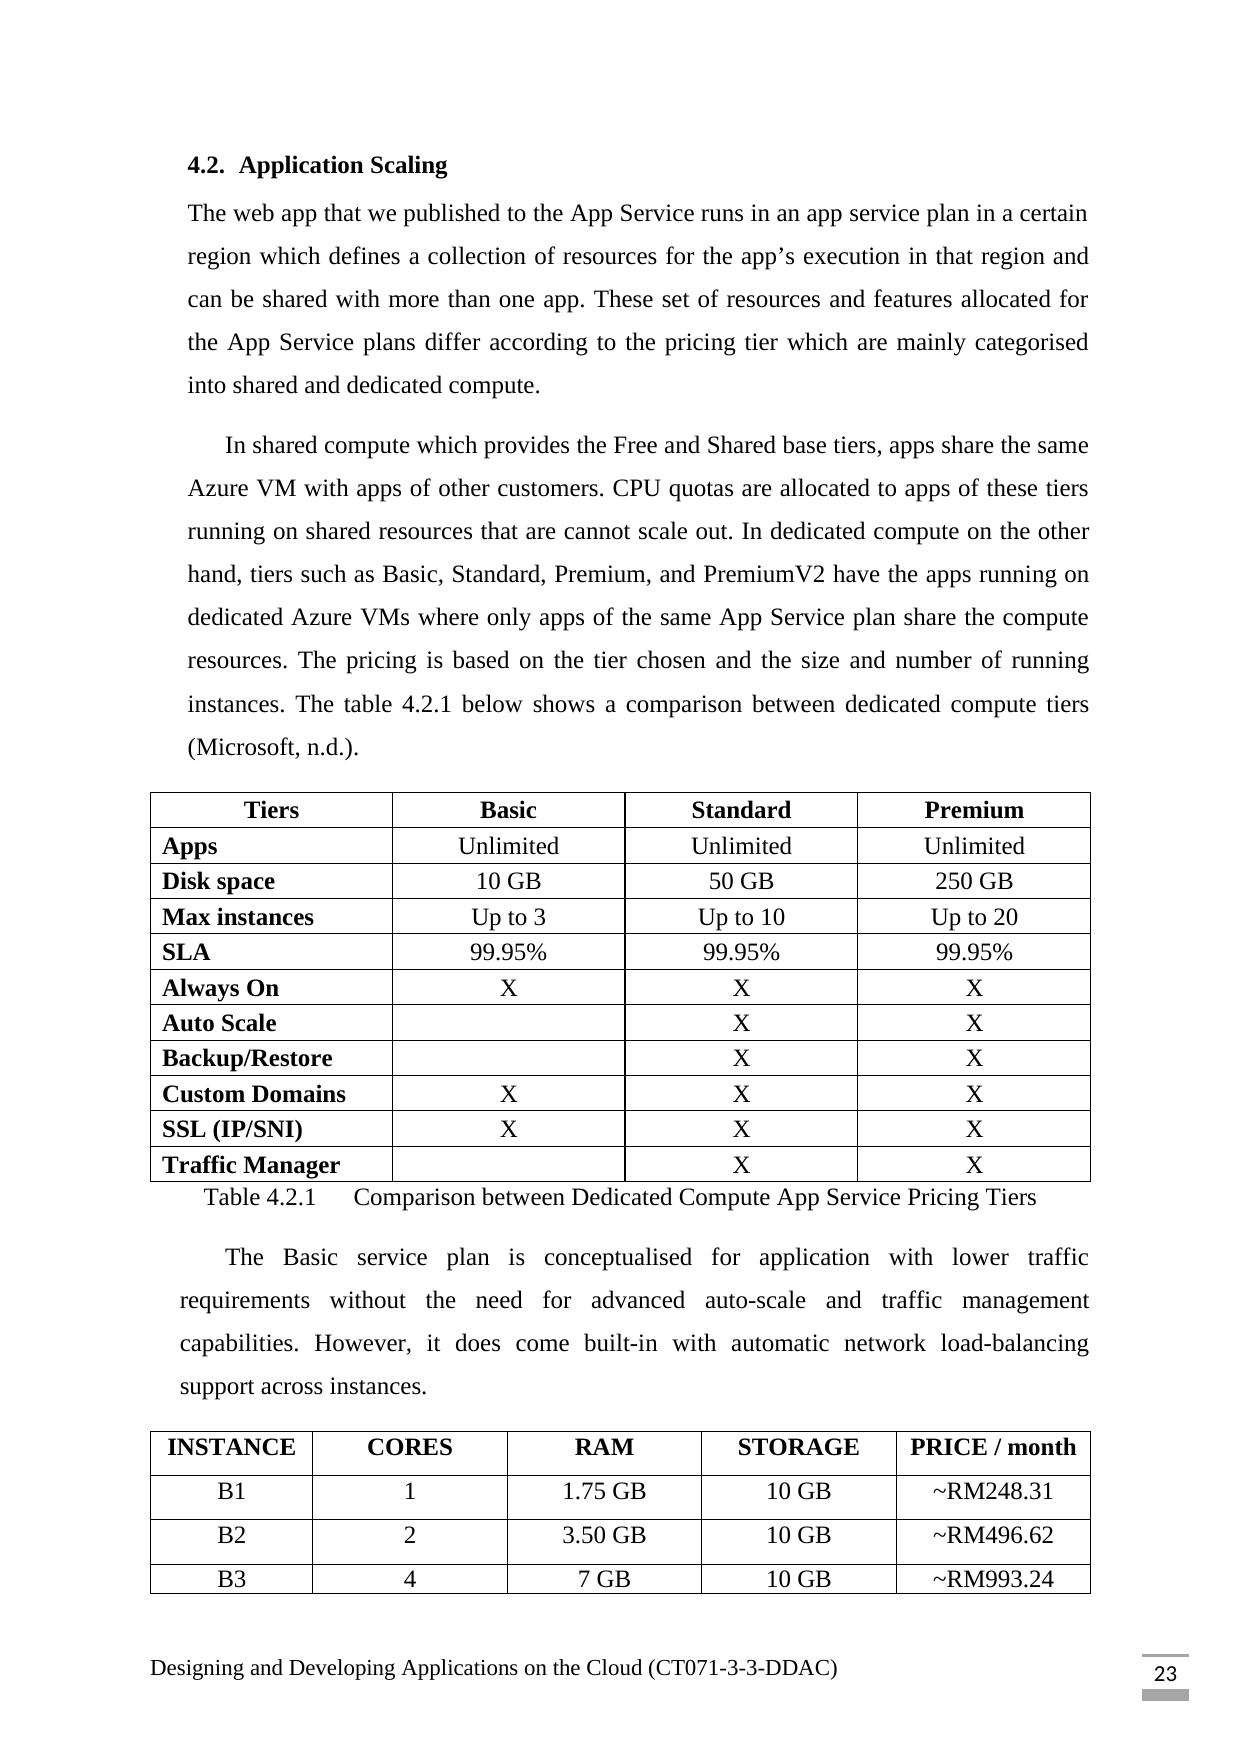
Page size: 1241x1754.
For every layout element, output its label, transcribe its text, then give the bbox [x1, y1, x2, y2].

table_cell [393, 1005, 624, 1039]
table_cell SLA [151, 934, 392, 969]
table_header Tiers [151, 793, 392, 827]
table_cell Up to 10 [626, 899, 857, 933]
table_header CORES [313, 1432, 507, 1475]
table_cell Auto Scale [151, 1005, 392, 1039]
table_cell Max instances [151, 899, 392, 933]
table_cell X [393, 1111, 624, 1146]
text The Basic service plan is conceptualised for application with lower traffic requirements without the need for advanced auto-scale and traffic management capabilities. However, it does come built-in with automatic network load-balancing support across instances. [179, 1242, 1090, 1400]
table_cell ~RM993.24 [897, 1565, 1090, 1593]
table_cell X [626, 1041, 857, 1075]
table_cell 250 GB [858, 864, 1090, 898]
table_header Standard [626, 793, 857, 827]
table_cell Custom Domains [151, 1076, 392, 1110]
table_cell B1 [151, 1476, 312, 1519]
table_cell 10 GB [702, 1520, 896, 1563]
table_cell Disk space [151, 864, 392, 898]
table_cell X [393, 970, 624, 1004]
table_cell Traffic Manager [151, 1147, 392, 1181]
table_header Premium [858, 793, 1090, 827]
table_cell Up to 20 [858, 899, 1090, 933]
table_cell 2 [313, 1520, 507, 1563]
table_header Basic [393, 793, 624, 827]
table_cell ~RM248.31 [897, 1476, 1090, 1519]
table_cell X [393, 1076, 624, 1110]
table_cell Apps [151, 828, 392, 862]
table_cell B2 [151, 1520, 312, 1563]
table_cell 99.95% [858, 934, 1090, 969]
subtitle Application Scaling [187, 150, 1090, 179]
table_cell [393, 1147, 624, 1181]
table_cell 1 [313, 1476, 507, 1519]
table_cell [393, 1041, 624, 1075]
table_header PRICE / month [897, 1432, 1090, 1475]
text In shared compute which provides the Free and Shared base tiers, apps share the same Azure VM with apps of other customers. CPU quotas are allocated to apps of these tiers running on shared resources that are cannot scale out. In dedicated compute on the other hand, tiers such as Basic, Standard, Premium, and PremiumV2 have the apps running on dedicated Azure VMs where only apps of the same App Service plan share the compute resources. The pricing is based on the tier chosen and the size and number of running instances. The table 4.2.1 below shows a comparison between dedicated compute tiers . [187, 430, 1090, 761]
table_cell Unlimited [858, 828, 1090, 862]
table_cell 10 GB [702, 1476, 896, 1519]
text Table 4.2.1 Comparison between Dedicated Compute App Service Pricing Tiers [150, 1182, 1090, 1211]
table_cell 50 GB [626, 864, 857, 898]
table_cell 1.75 GB [508, 1476, 701, 1519]
table_cell 99.95% [626, 934, 857, 969]
table_header RAM [508, 1432, 701, 1475]
table_cell Unlimited [393, 828, 624, 862]
table_cell X [858, 1076, 1090, 1110]
table_cell 3.50 GB [508, 1520, 701, 1563]
table_cell 10 GB [702, 1565, 896, 1593]
table_cell X [626, 970, 857, 1004]
table_cell SSL (IP/SNI) [151, 1111, 392, 1146]
table_cell X [626, 1005, 857, 1039]
table_cell Always On [151, 970, 392, 1004]
table_cell Unlimited [626, 828, 857, 862]
table_cell X [858, 1147, 1090, 1181]
table_cell Backup/Restore [151, 1041, 392, 1075]
table_cell X [858, 1111, 1090, 1146]
table_cell 99.95% [393, 934, 624, 969]
table_header STORAGE [702, 1432, 896, 1475]
table_cell 7 GB [508, 1565, 701, 1593]
table_cell B3 [151, 1565, 312, 1593]
table_header INSTANCE [151, 1432, 312, 1475]
table_cell X [626, 1076, 857, 1110]
table_cell ~RM496.62 [897, 1520, 1090, 1563]
table_cell X [858, 1005, 1090, 1039]
table_cell Up to 3 [393, 899, 624, 933]
table_cell X [858, 970, 1090, 1004]
table_cell X [858, 1041, 1090, 1075]
text The web app that we published to the App Service runs in an app service plan in a certain region which defines a collection of resources for the app’s execution in that region and can be shared with more than one app. These set of resources and features allocated for the App Service plans differ according to the pricing tier which are mainly categorised into shared and dedicated compute. [187, 198, 1090, 399]
table_cell X [626, 1111, 857, 1146]
table_cell 10 GB [393, 864, 624, 898]
table_cell X [626, 1147, 857, 1181]
table_cell 4 [313, 1565, 507, 1593]
